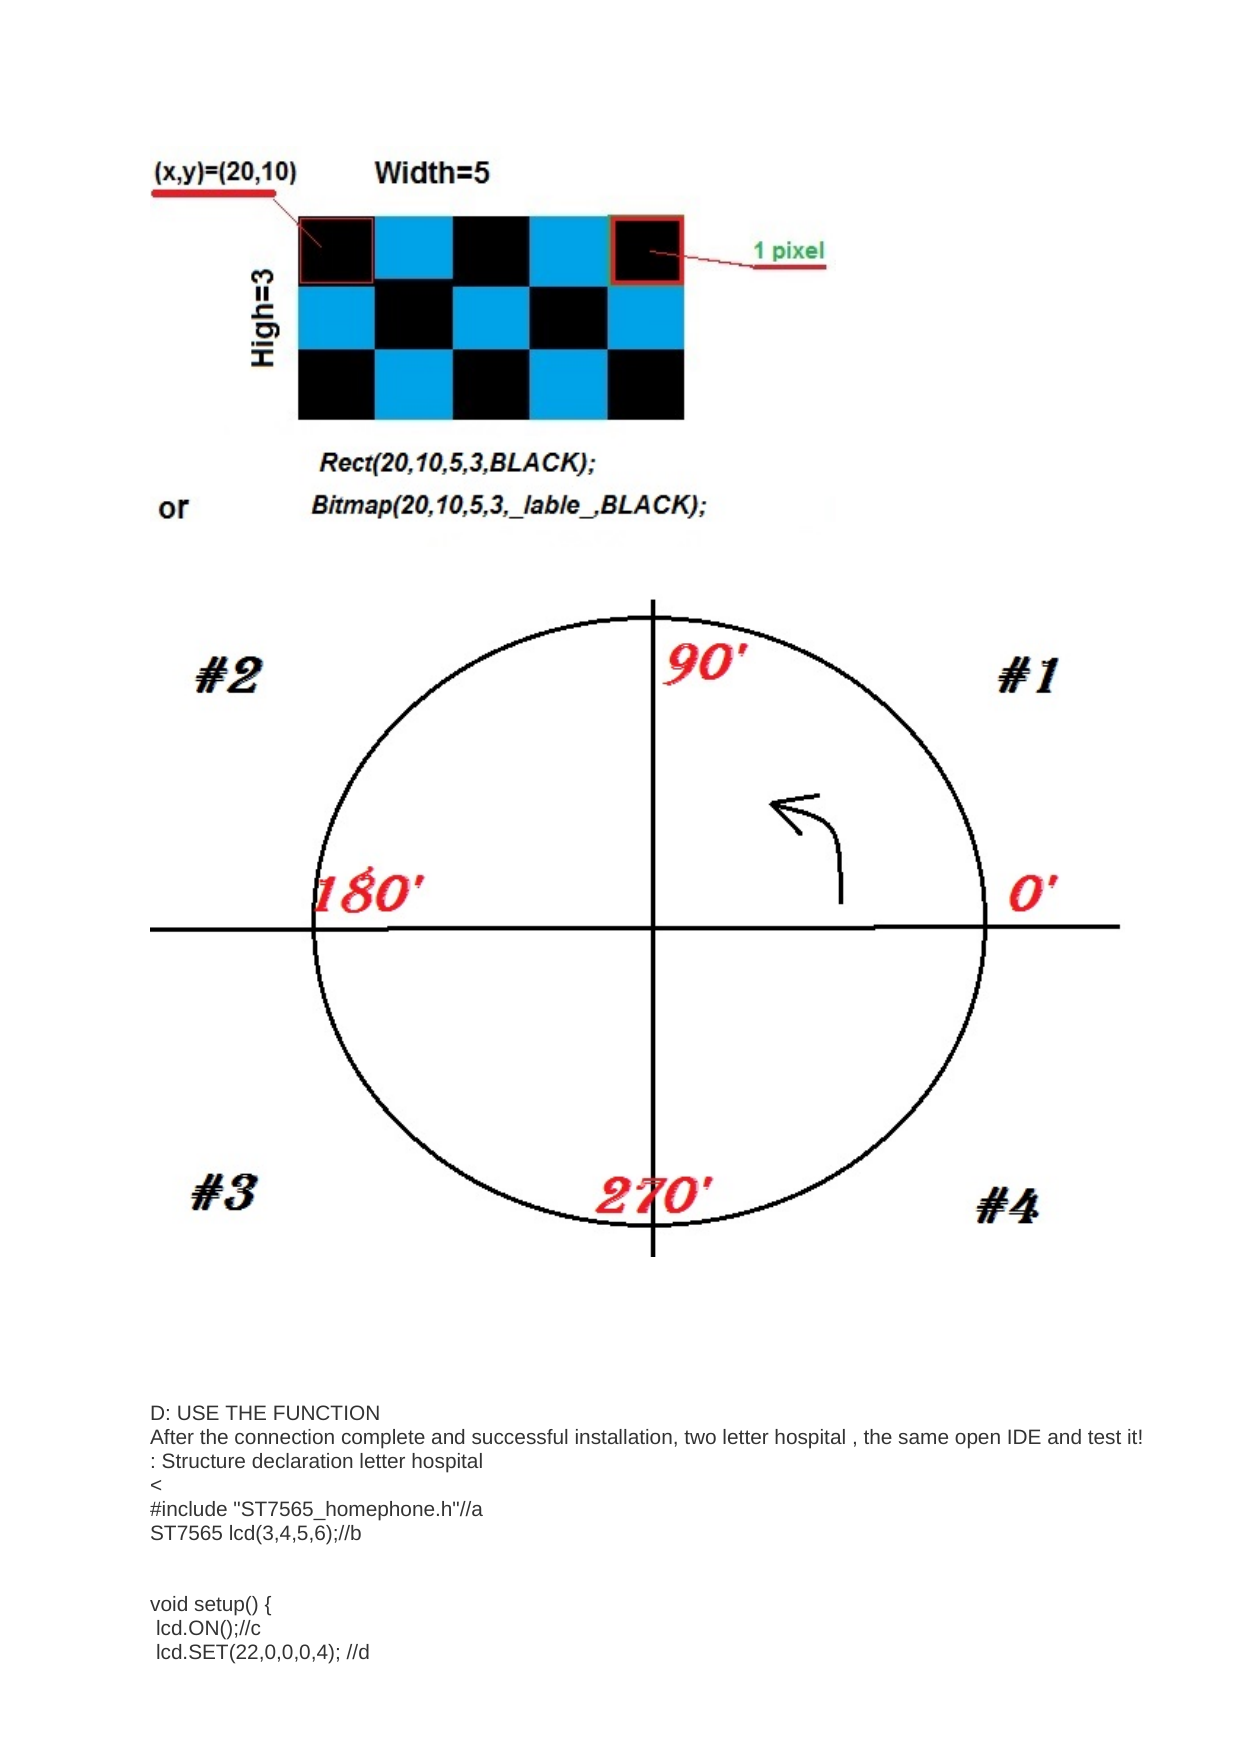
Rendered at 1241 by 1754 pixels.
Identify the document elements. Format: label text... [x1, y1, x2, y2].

text After the connection complete and successful installation, two letter hospital , the same open IDE and test it! [150, 1424, 1165, 1448]
text < [150, 1472, 1165, 1496]
text void setup() { [150, 1592, 1165, 1616]
text : Structure declaration letter hospital [150, 1448, 1165, 1472]
text lcd.SET(22,0,0,0,4); //d [150, 1640, 1165, 1664]
text D: USE THE FUNCTION [150, 1401, 1165, 1424]
text lcd.ON();//c [150, 1616, 1165, 1640]
text ST7565 lcd(3,4,5,6);//b [150, 1520, 1165, 1544]
text #include "ST7565_homephone.h"//a [150, 1496, 1165, 1520]
picture [150, 594, 1125, 1257]
picture [150, 146, 836, 547]
